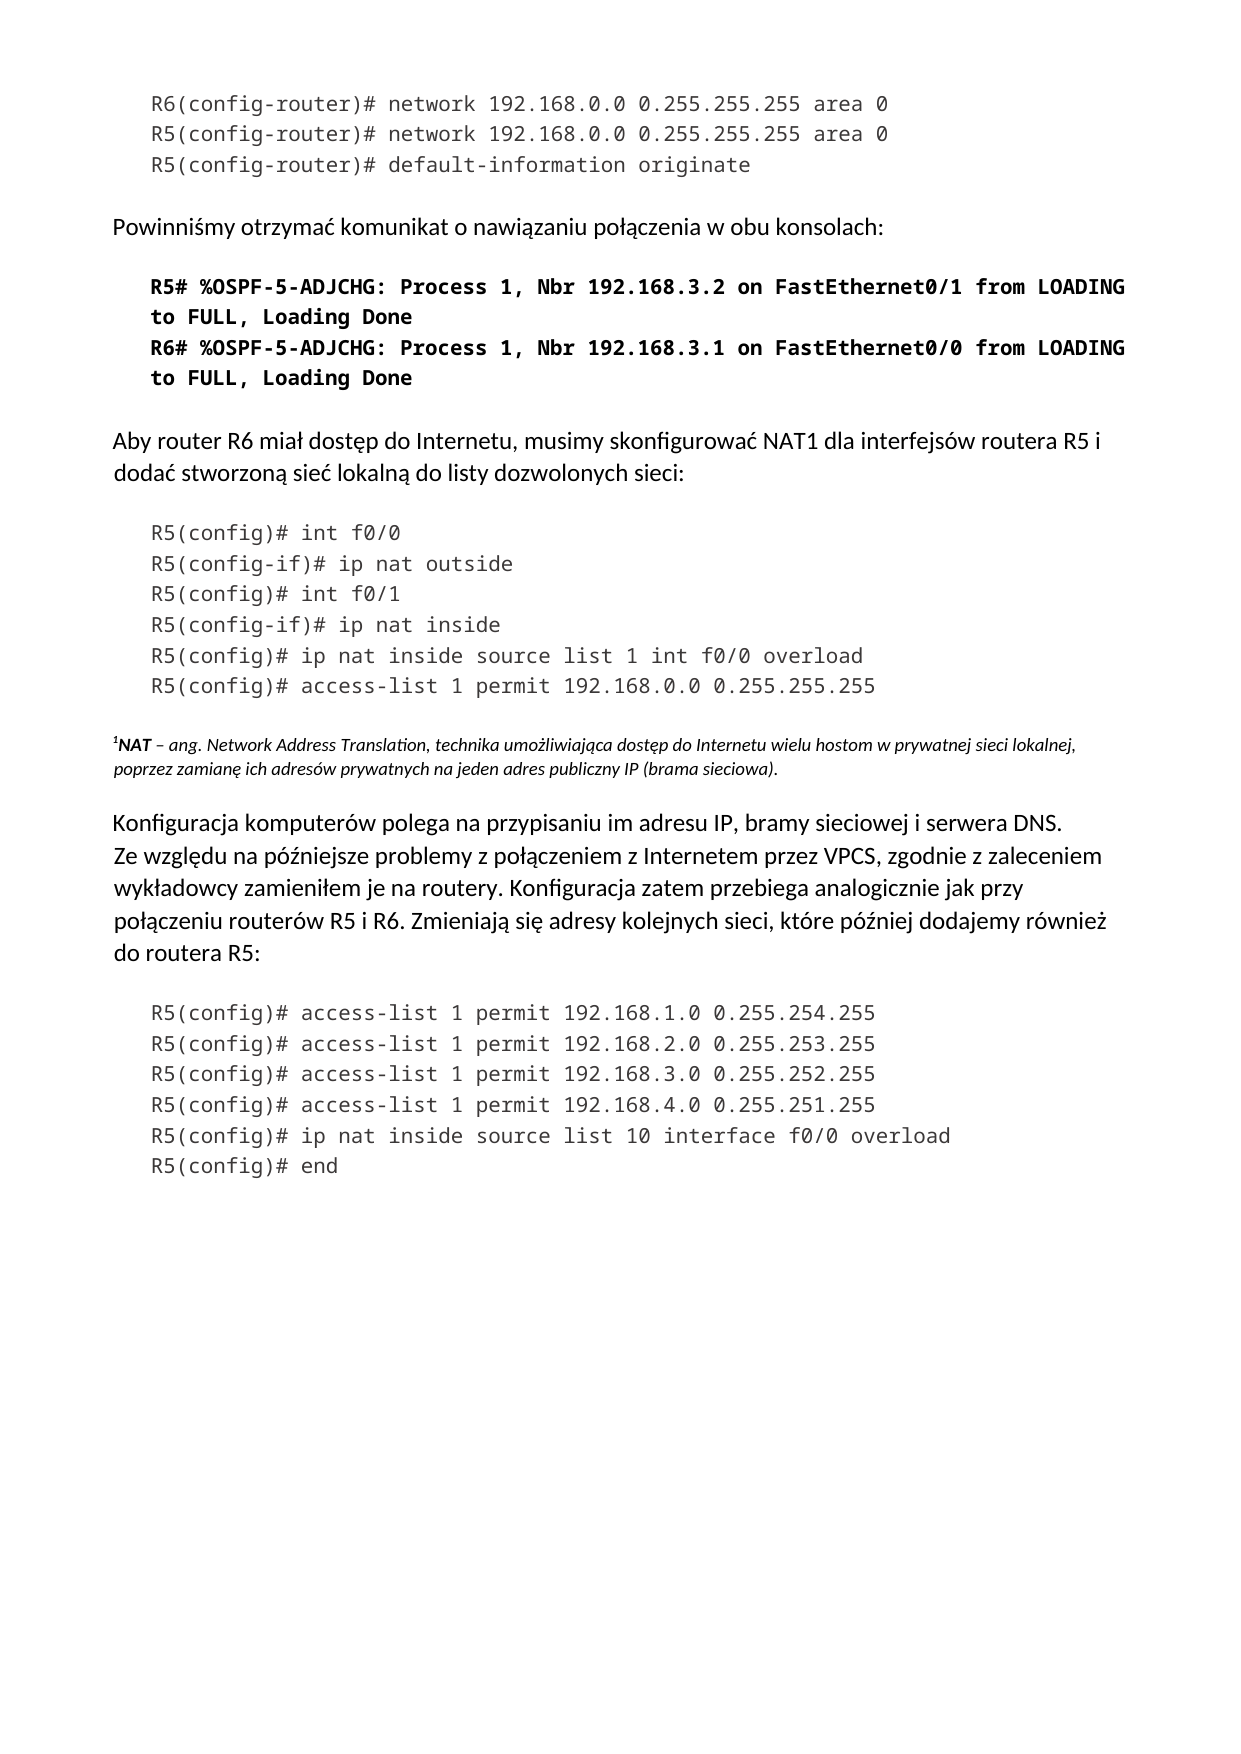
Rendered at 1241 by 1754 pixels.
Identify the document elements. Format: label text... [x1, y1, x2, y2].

text Konfiguracja komputerów polega na przypisaniu im adresu IP, bramy sieciowej i serwera DNS. Ze względu na późniejsze problemy z połączeniem z Internetem przez VPCS, zgodnie z zaleceniem wykładowcy zamieniłem je na routery. Konfiguracja zatem przebiega analogicznie jak przy połączeniu routerów R5 i R6. Zmieniają się adresy kolejnych sieci, które później dodajemy również do routera R5: [112, 807, 1137, 968]
text R6# %OSPF-5-ADJCHG: Process 1, Nbr 192.168.3.1 on FastEthernet0/0 from LOADING to FULL, Loading Done [150, 333, 1137, 392]
text R5(config)# access-list 1 permit 192.168.4.0 0.255.251.255 [113, 1090, 1137, 1119]
text R6(config-router)# network 192.168.0.0 0.255.255.255 area 0 [112, 89, 1137, 117]
text R5(config)# access-list 1 permit 192.168.0.0 0.255.255.255 [113, 672, 1137, 700]
text Powinniśmy otrzymać komunikat o nawiązaniu połączenia w obu konsolach: [112, 212, 1137, 242]
text R5# %OSPF-5-ADJCHG: Process 1, Nbr 192.168.3.2 on FastEthernet0/1 from LOADING to FULL, Loading Done [150, 272, 1137, 331]
text R5(config-router)# network 192.168.0.0 0.255.255.255 area 0 [112, 119, 1137, 148]
text R5(config)# access-list 1 permit 192.168.3.0 0.255.252.255 [113, 1059, 1137, 1088]
text R5(config)# access-list 1 permit 192.168.1.0 0.255.254.255 [113, 998, 1137, 1026]
text R5(config)# ip nat inside source list 1 int f0/0 overload [113, 641, 1137, 669]
text R5(config)# int f0/0 [113, 518, 1137, 546]
text Aby router R6 miał dostęp do Internetu, musimy skonfigurować NAT1 dla interfejsów routera R5 i dodać stworzoną sieć lokalną do listy dozwolonych sieci: [112, 425, 1137, 488]
text R5(config-router)# default-information originate [112, 150, 1137, 178]
text R5(config)# end [113, 1152, 1137, 1180]
text R5(config)# access-list 1 permit 192.168.2.0 0.255.253.255 [113, 1029, 1137, 1057]
text R5(config)# int f0/1 [113, 579, 1137, 608]
text R5(config-if)# ip nat outside [113, 549, 1137, 577]
text 1NAT – ang. Network Address Translation, technika umożliwiająca dostęp do Internetu wielu hostom w prywatnej sieci lokalnej, poprzez zamianę ich adresów prywatnych na jeden adres publiczny IP (brama sieciowa). [112, 733, 1137, 781]
text R5(config)# ip nat inside source list 10 interface f0/0 overload [113, 1121, 1137, 1149]
text R5(config-if)# ip nat inside [113, 610, 1137, 639]
